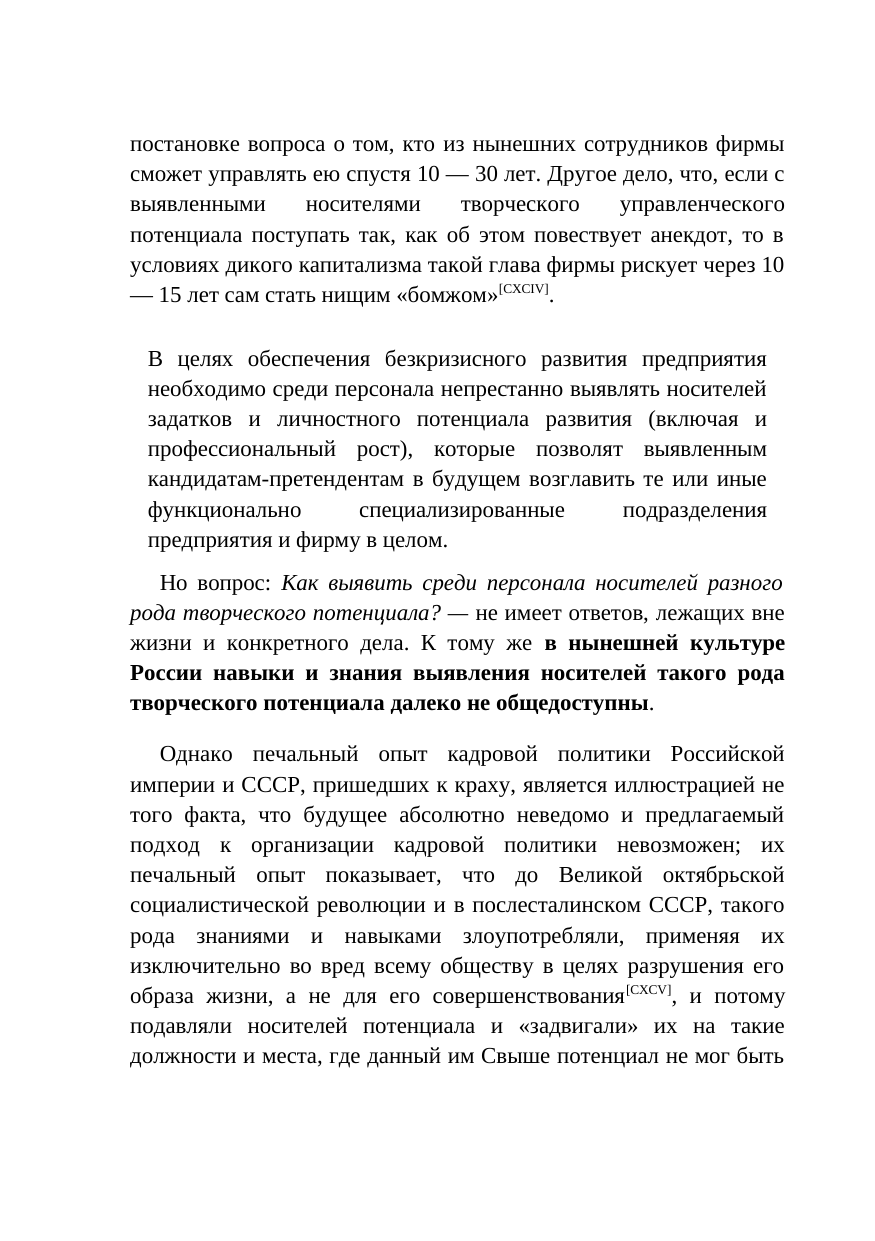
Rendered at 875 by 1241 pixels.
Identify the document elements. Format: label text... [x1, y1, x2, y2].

text Но вопрос: Как выявить среди персонала носителей разного рода творческого потенциала? — не имеет ответов, лежащих вне жизни и конкретного дела. К тому же в нынешней культуре России навыки и знания выявления носителей такого рода творческого потенциала далеко не общедоступны. [130, 568, 785, 716]
text В целях обеспечения безкризисного развития предприятия необходимо среди персонала непрестанно выявлять носителей задатков и личностного потенциала развития (включая и профессиональный рост), которые позволят выявленным кандидатам-претендентам в будущем возглавить те или иные функционально специализированные подразделения предприятия и фирму в целом. [148, 344, 768, 552]
